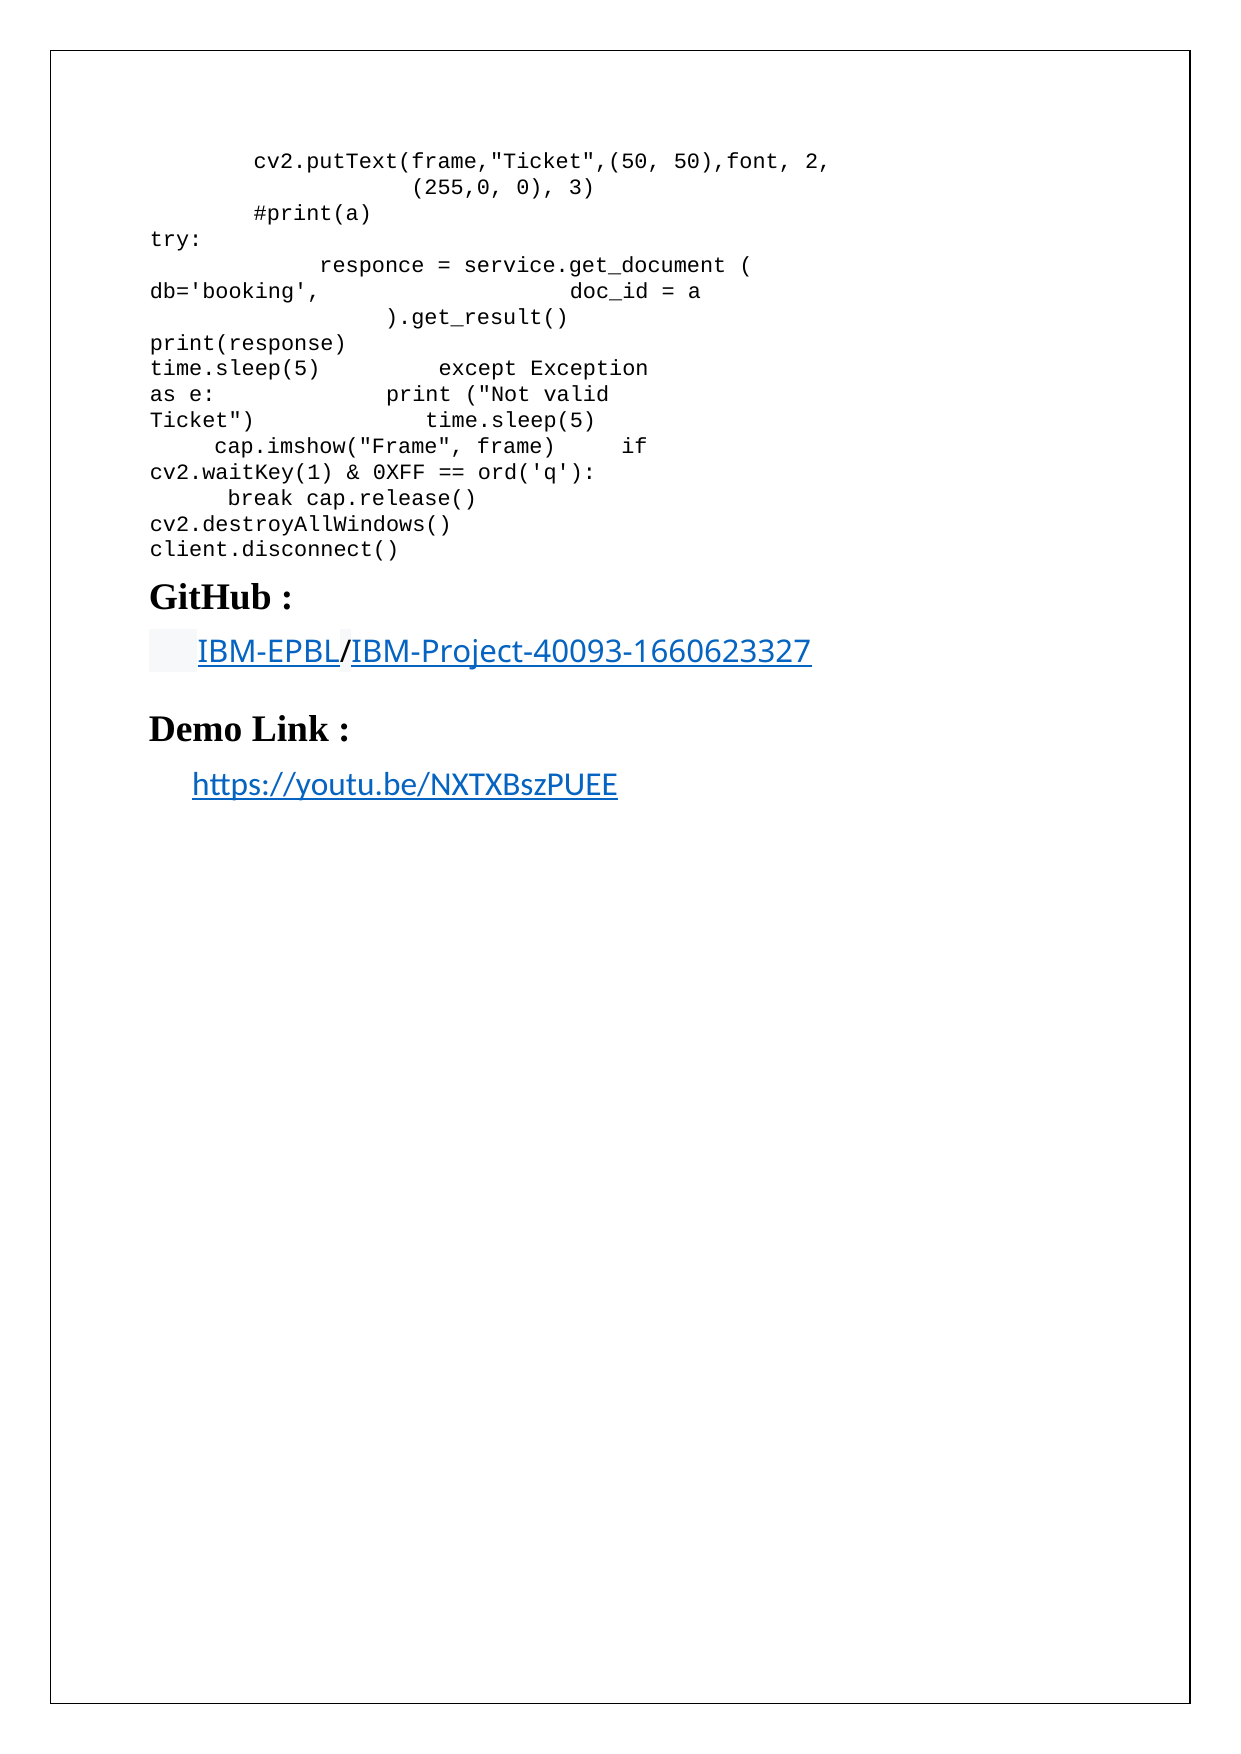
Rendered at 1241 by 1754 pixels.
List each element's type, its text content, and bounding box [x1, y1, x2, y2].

text ).get_result() print(response) time.sleep(5) except Exception as e: print ("Not valid Ticket") time.sleep(5) [148, 306, 649, 434]
text (255,0, 0), 3) [148, 176, 979, 201]
text IBM-EPBL/IBM-Project-40093-1660623327 [351, 629, 1173, 672]
text #print(a) try: [148, 202, 439, 253]
text IBM-EPBL/IBM-Project-40093-1660623327 [197, 629, 340, 665]
text cap.imshow("Frame", frame) if cv2.waitKey(1) & 0XFF == ord('q'): [148, 435, 689, 486]
text responce = service.get_document ( db='booking', doc_id = a [148, 254, 754, 305]
text cv2.putText(frame,"Ticket",(50, 50),font, 2, [148, 150, 979, 175]
text break cap.release() cv2.destroyAllWindows() client.disconnect() [148, 487, 479, 563]
text GitHub : [148, 574, 479, 617]
text Demo Link : [148, 707, 1173, 750]
text https://youtu.be/NXTXBszPUEE [148, 763, 1173, 803]
